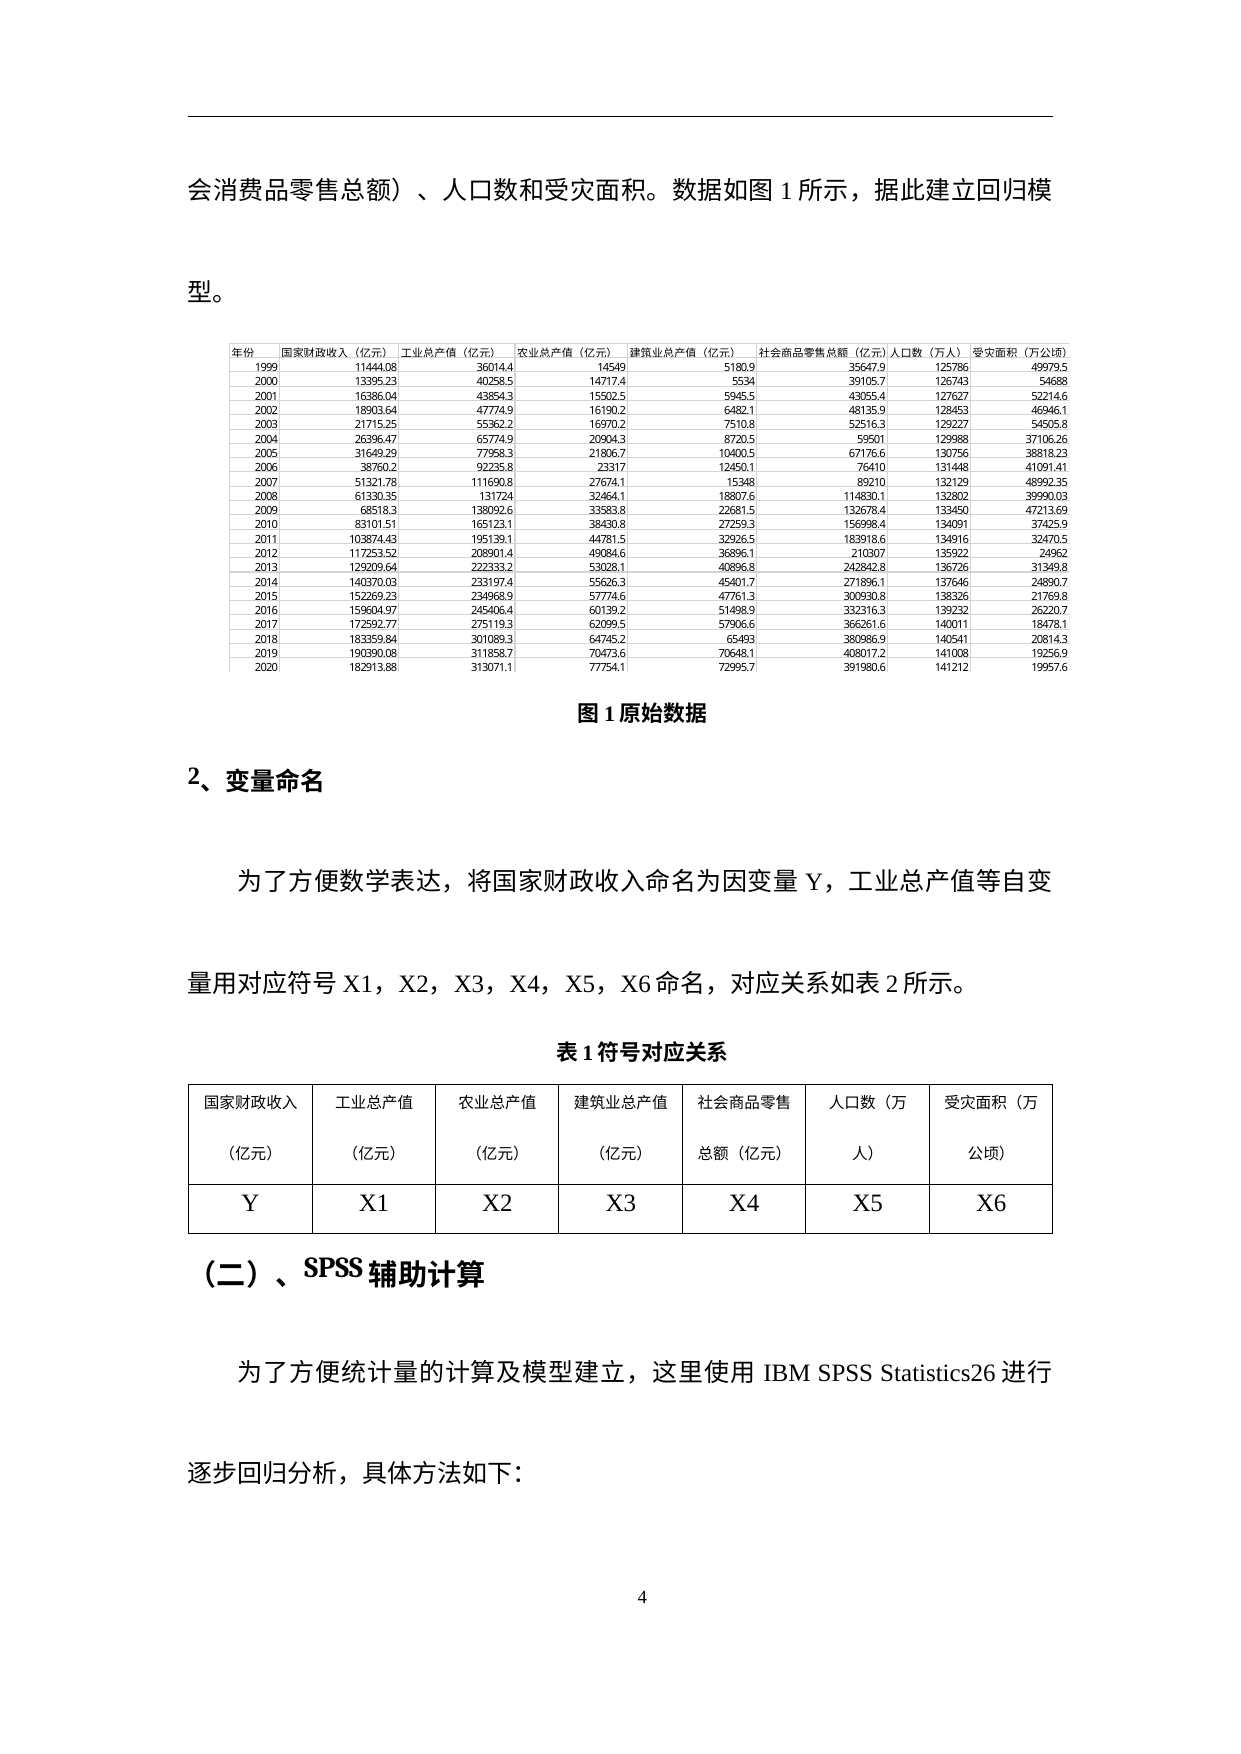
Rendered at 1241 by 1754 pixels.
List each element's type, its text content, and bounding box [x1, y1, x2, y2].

table_header 国家财政收入（亿元） [189, 1085, 312, 1184]
table_cell Y [189, 1185, 312, 1233]
text 为了方便统计量的计算及模型建立，这里使用IBM SPSS Statistics26进行逐步回归分析，具体方法如下： [187, 1336, 1053, 1506]
text 表1符号对应关系 [187, 1034, 1053, 1068]
table_header 受灾面积（万公顷） [930, 1085, 1052, 1184]
text 图1原始数据 [187, 694, 1053, 728]
table_cell X4 [683, 1185, 805, 1233]
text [187, 155, 1053, 325]
subtitle 2、变量命名 [187, 761, 1053, 829]
table_header 工业总产值（亿元） [313, 1085, 435, 1184]
table_header 农业总产值（亿元） [436, 1085, 558, 1184]
table_header 人口数（万人） [806, 1085, 929, 1184]
table_cell X6 [930, 1185, 1052, 1233]
table_cell X2 [436, 1185, 558, 1233]
title （二）、SPSS辅助计算 [187, 1251, 1053, 1319]
table_cell X5 [806, 1185, 929, 1233]
table_cell X3 [559, 1185, 682, 1233]
table_header 建筑业总产值（亿元） [559, 1085, 682, 1184]
table_header 社会商品零售总额（亿元） [683, 1085, 805, 1184]
table_cell X1 [313, 1185, 435, 1233]
text 为了方便数学表达，将国家财政收入命名为因变量Y，工业总产值等自变量用对应符号X1，X2，X3，X4，X5，X6命名，对应关系如表2所示。 [187, 846, 1053, 1016]
